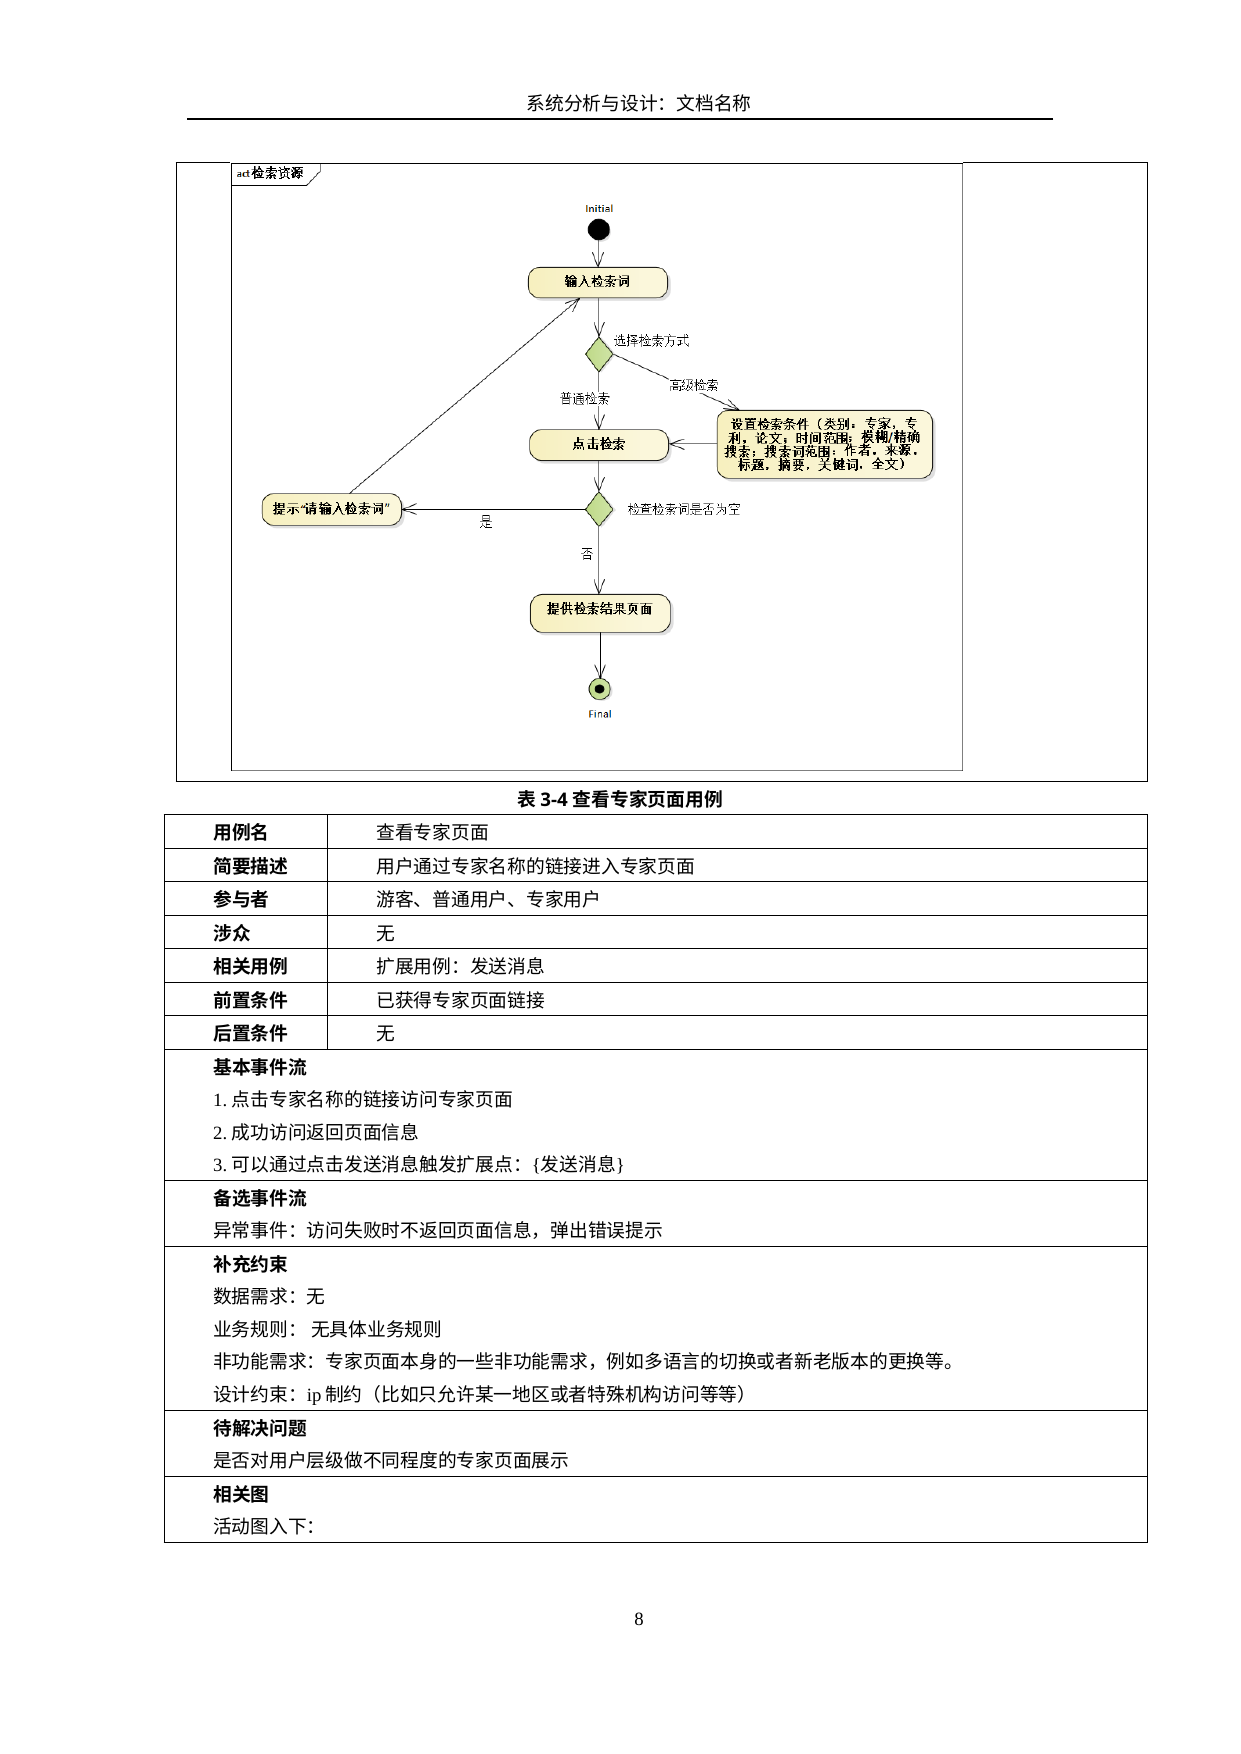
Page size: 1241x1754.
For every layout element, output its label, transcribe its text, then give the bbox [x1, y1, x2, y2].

table_cell 无 [328, 1016, 1147, 1049]
table_cell 后置条件 [165, 1016, 327, 1049]
table_cell 相关图 活动图入下： [165, 1477, 1147, 1542]
picture [230, 162, 963, 771]
table_cell 无 [328, 916, 1147, 948]
table_cell 相关用例 [165, 949, 327, 982]
table_cell 涉众 [165, 916, 327, 948]
table_header 查看专家页面 [328, 815, 1147, 848]
table_cell 前置条件 [165, 983, 327, 1015]
table_cell 游客、普通用户、专家用户 [328, 882, 1147, 915]
table_cell 相关图 活动图： [177, 163, 1147, 781]
table_cell 备选事件流 异常事件：访问失败时不返回页面信息，弹出错误提示 [165, 1181, 1147, 1246]
table_cell 已获得专家页面链接 [328, 983, 1147, 1015]
table_cell 参与者 [165, 882, 327, 915]
table_cell 待解决问题 是否对用户层级做不同程度的专家页面展示 [165, 1411, 1147, 1476]
table_cell 用户通过专家名称的链接进入专家页面 [328, 849, 1147, 881]
table_cell 扩展用例：发送消息 [328, 949, 1147, 982]
table_header 用例名 [165, 815, 327, 848]
table_cell 简要描述 [165, 849, 327, 881]
table_cell 基本事件流 1. 点击专家名称的链接访问专家页面 2. 成功访问返回页面信息 3. 可以通过点击发送消息触发扩展点：{发送消息} [165, 1050, 1147, 1180]
table_cell 补充约束 数据需求：无 业务规则： 无具体业务规则 非功能需求：专家页面本身的一些非功能需求，例如多语言的切换或者新老版本的更换等。 设计约束：ip制约（比如只允许某一地区或者特殊机构访问等等） [165, 1247, 1147, 1409]
text 表3-4 查看专家页面用例 [187, 782, 1053, 814]
